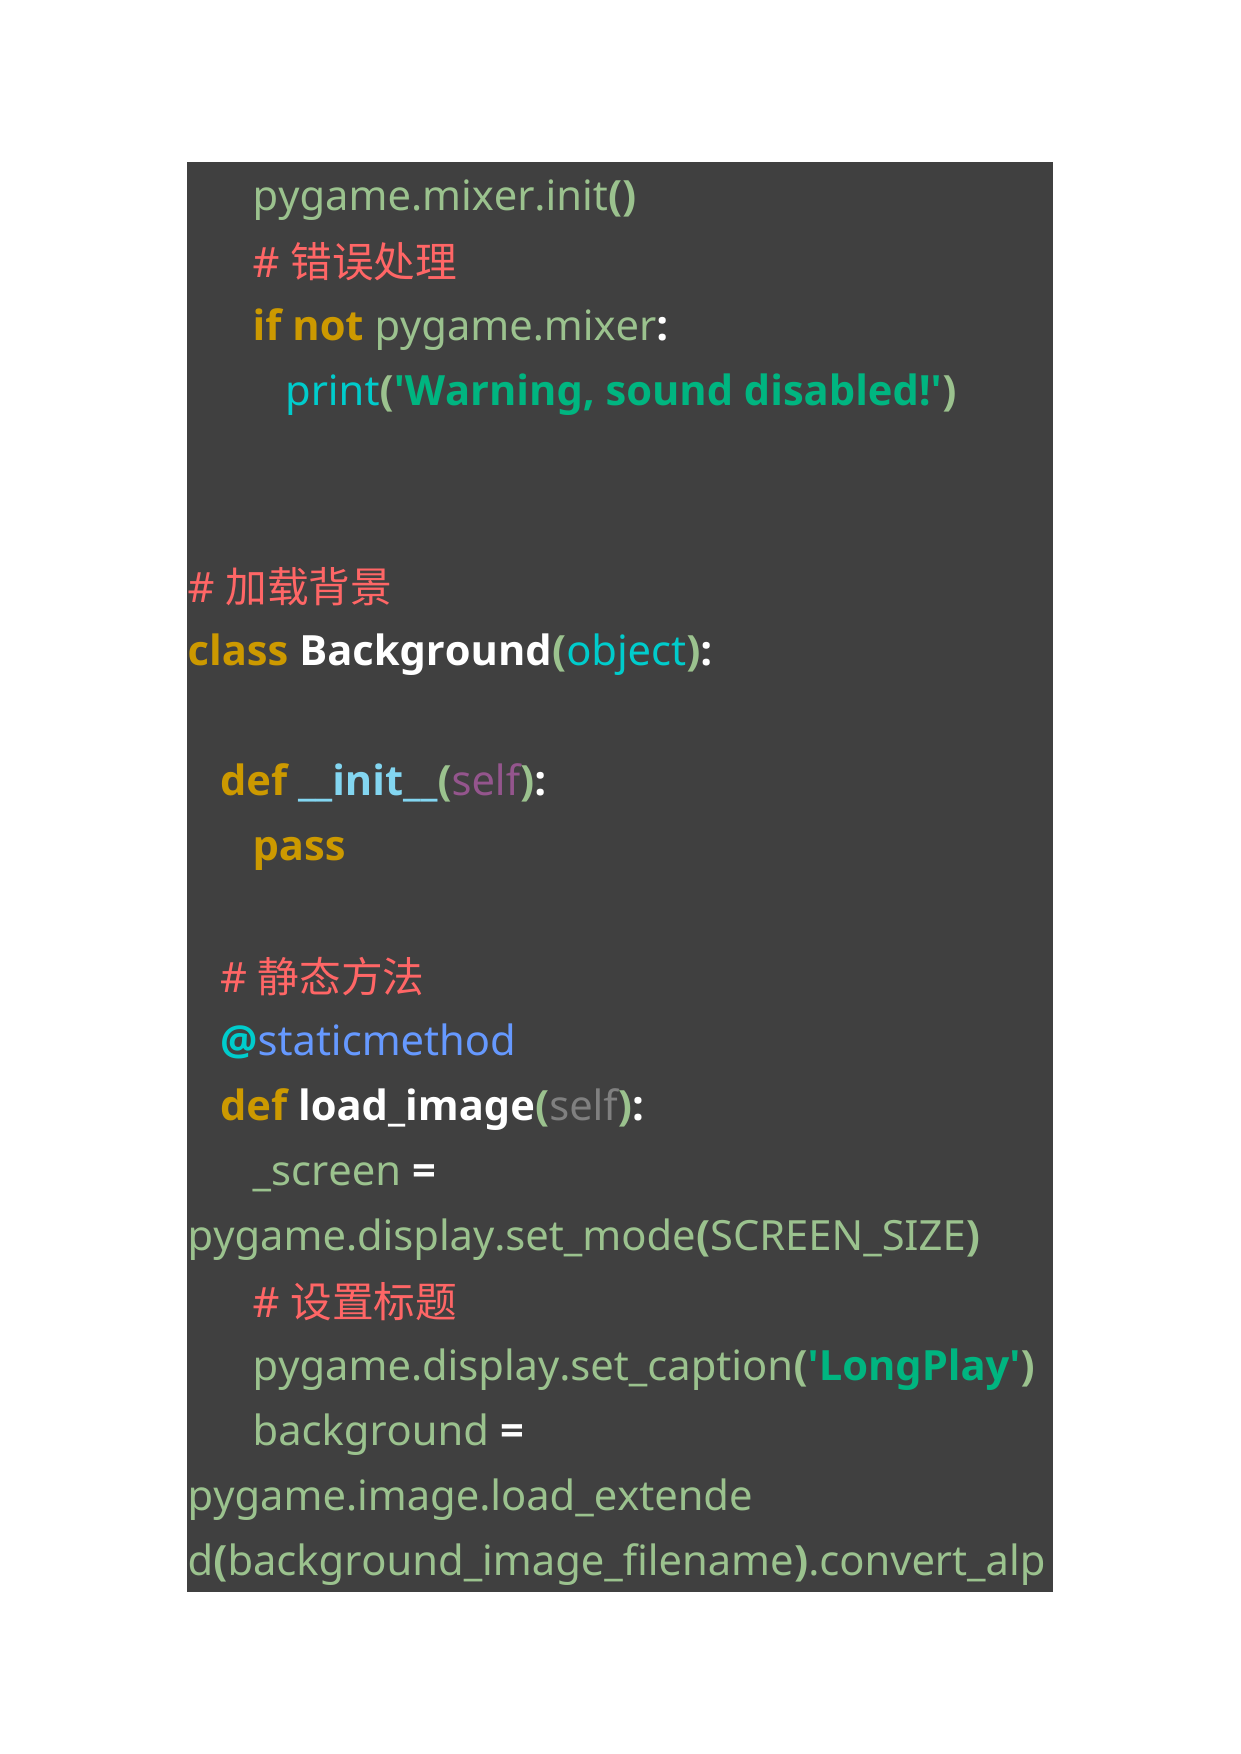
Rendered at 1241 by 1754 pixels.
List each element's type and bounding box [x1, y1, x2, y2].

text [187, 162, 1053, 1592]
